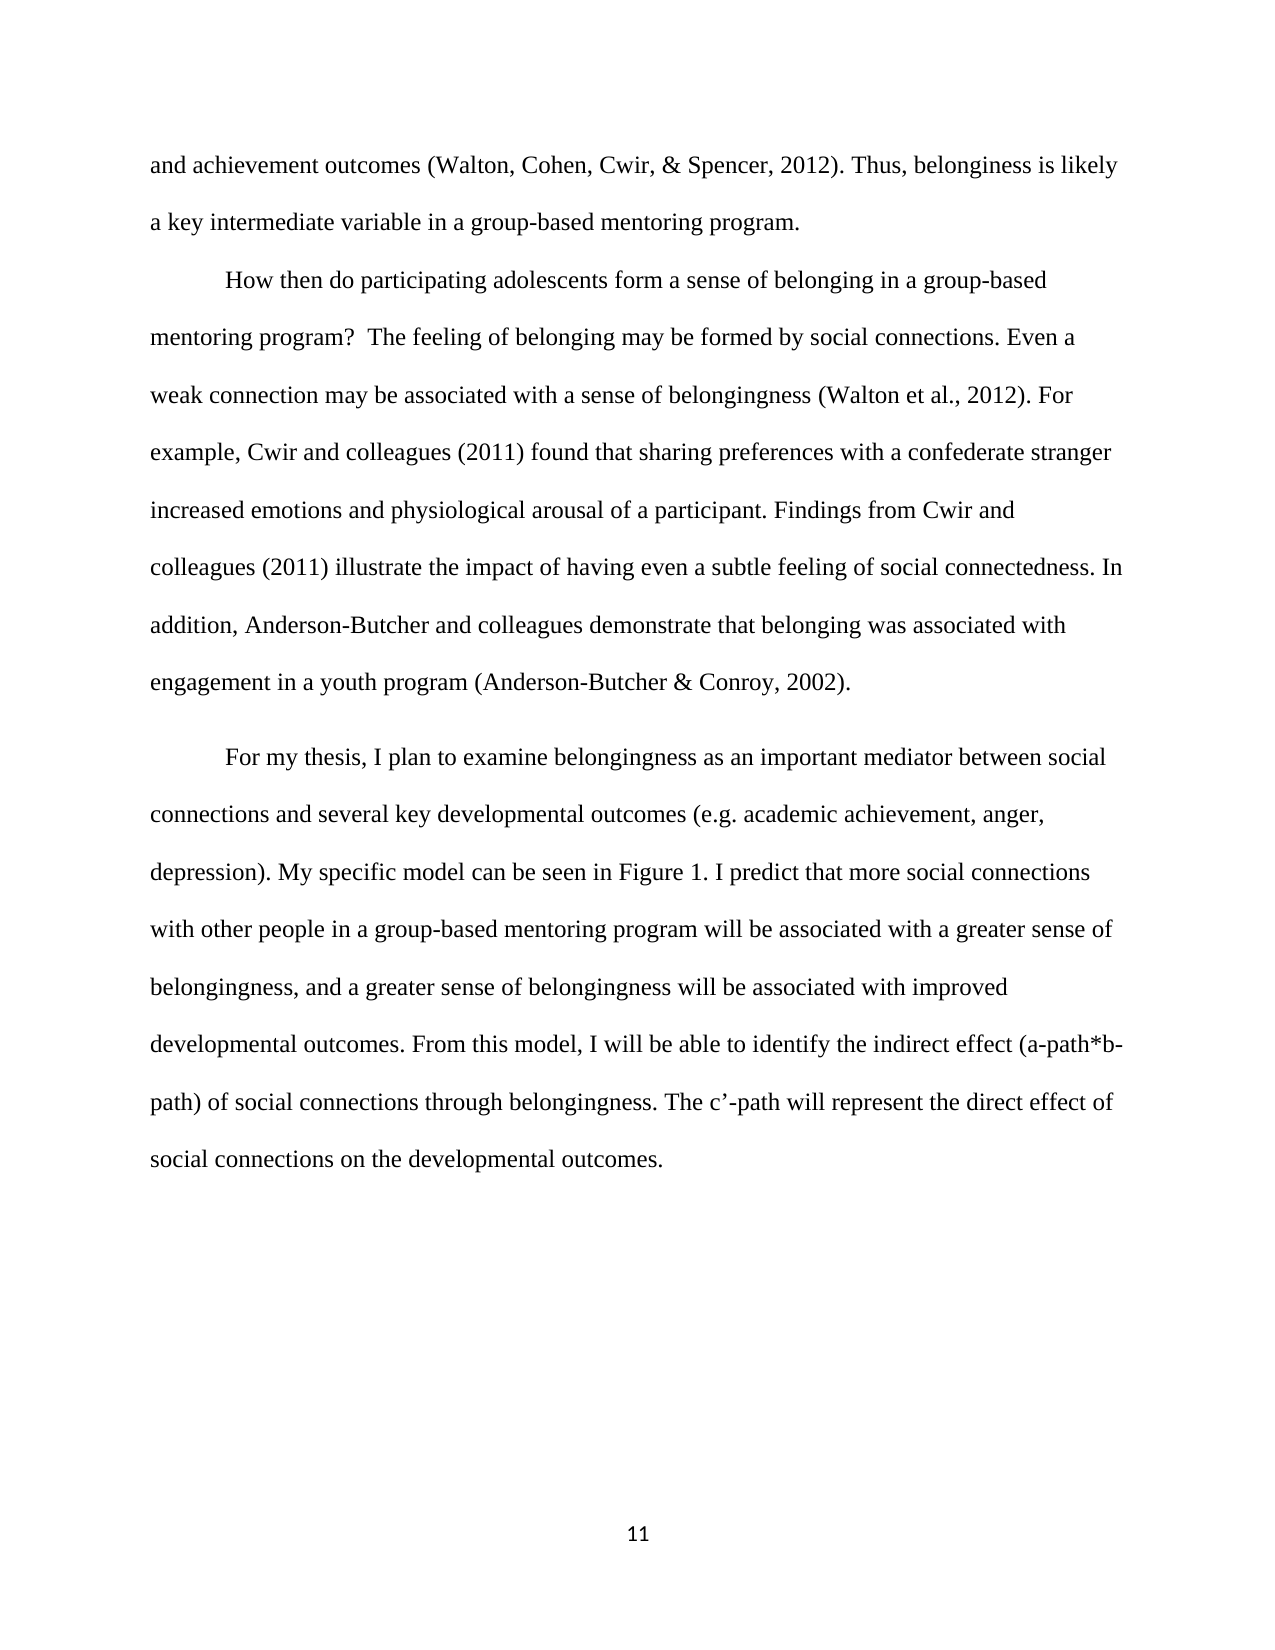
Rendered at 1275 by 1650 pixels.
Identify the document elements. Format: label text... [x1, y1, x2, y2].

text How then do participating adolescents form a sense of belonging in a group-based mentoring program? The feeling of belonging may be formed by social connections. Even a weak connection may be associated with a sense of belongingness (Walton et al., 2012). For example, Cwir and colleagues (2011) found that sharing preferences with a confederate stranger increased emotions and physiological arousal of a participant. Findings from Cwir and colleagues (2011) illustrate the impact of having even a subtle feeling of social connectedness. In addition, Anderson-Butcher and colleagues demonstrate that belonging was associated with engagement in a youth program (Anderson-Butcher & Conroy, 2002). [150, 265, 1125, 696]
text For my thesis, I plan to examine belongingness as an important mediator between social connections and several key developmental outcomes (e.g. academic achievement, anger, depression). My specific model can be seen in Figure 1. I predict that more social connections with other people in a group-based mentoring program will be associated with a greater sense of belongingness, and a greater sense of belongingness will be associated with improved developmental outcomes. From this model, I will be able to identify the indirect effect (a-path*b-path) of social connections through belongingness. The c’-path will represent the direct effect of social connections on the developmental outcomes. [150, 742, 1125, 1173]
